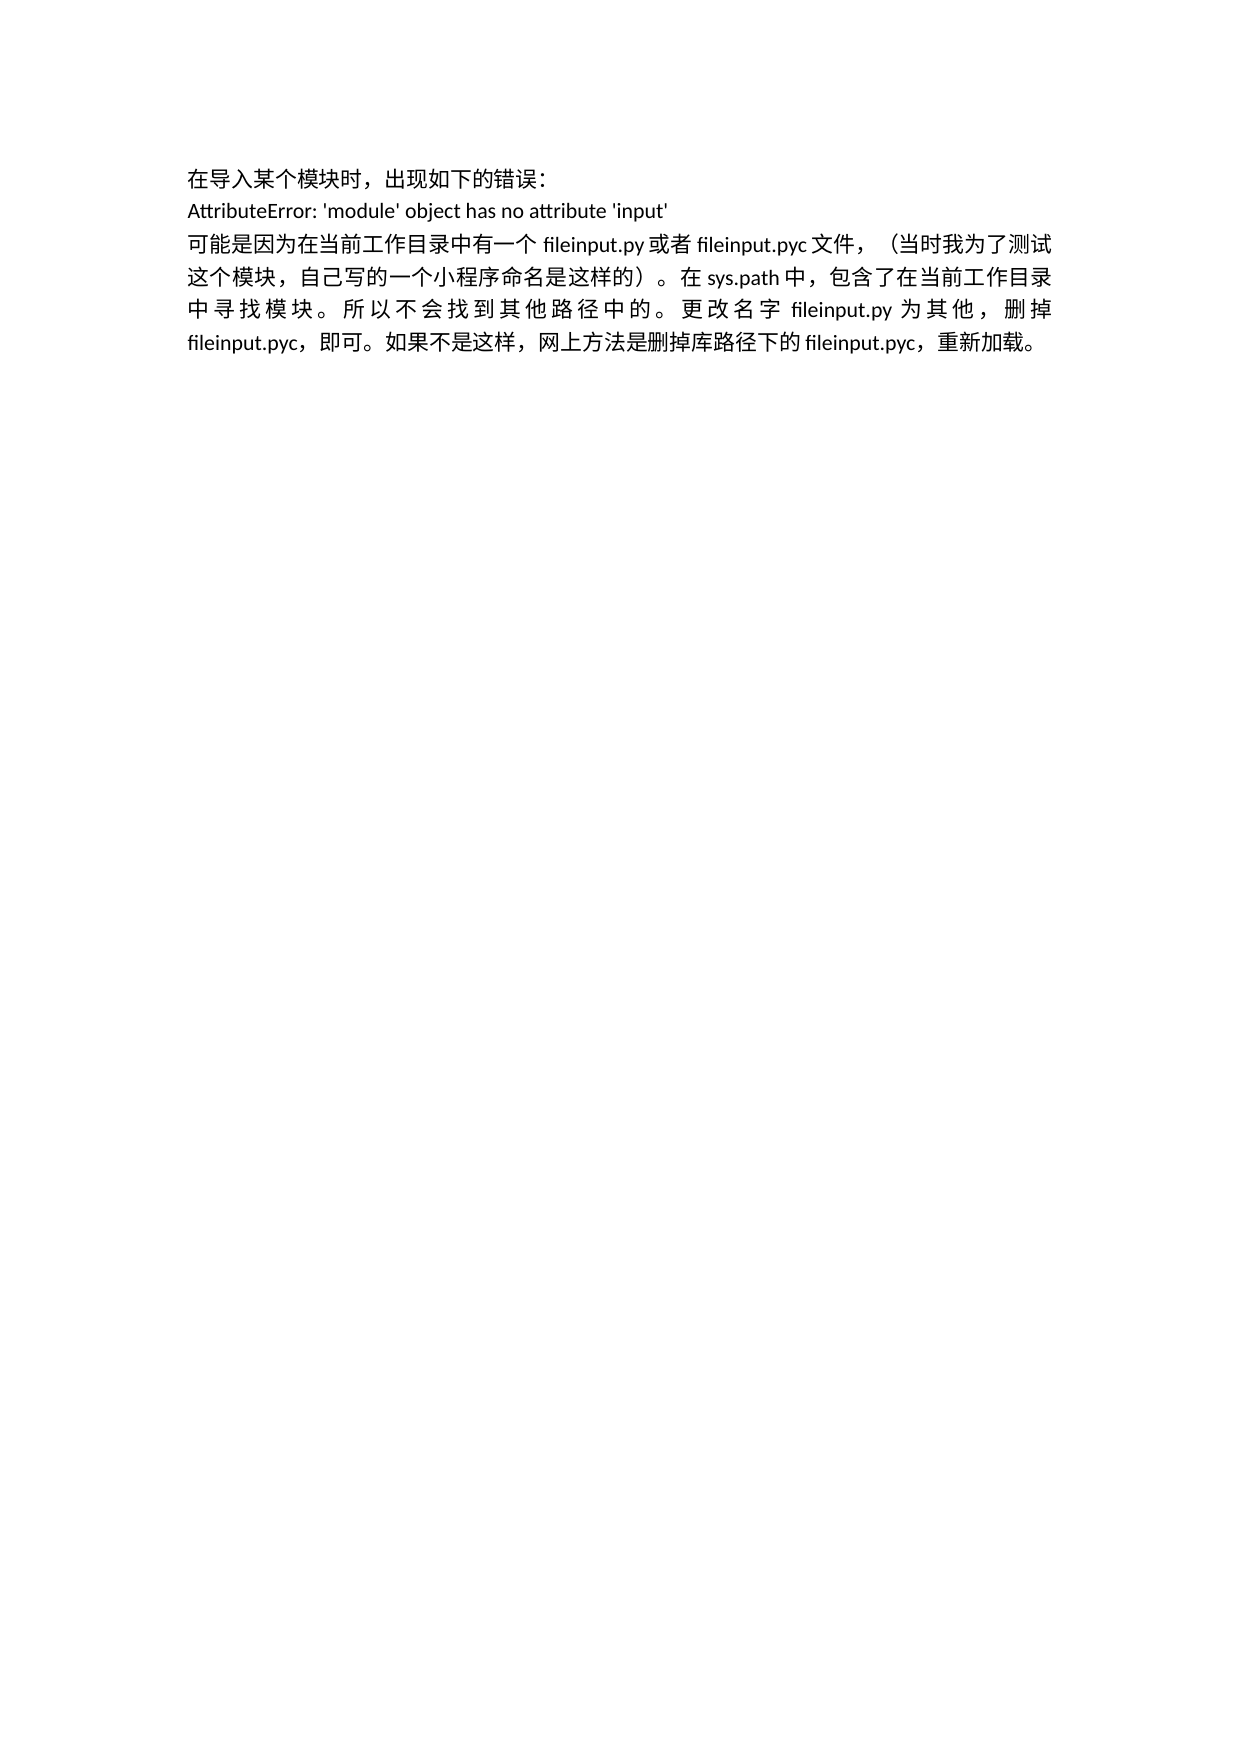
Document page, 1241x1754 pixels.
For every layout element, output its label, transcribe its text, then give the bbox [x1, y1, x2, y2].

text AttributeError: 'module' object has no attribute 'input' [187, 194, 1053, 227]
text 在导入某个模块时，出现如下的错误： [187, 162, 1053, 194]
text 可能是因为在当前工作目录中有一个fileinput.py或者fileinput.pyc文件，（当时我为了测试这个模块，自己写的一个小程序命名是这样的）。在sys.path中，包含了在当前工作目录中寻找模块。所以不会找到其他路径中的。更改名字fileinput.py为其他，删掉fileinput.pyc，即可。如果不是这样，网上方法是删掉库路径下的fileinput.pyc，重新加载。 [187, 227, 1053, 357]
